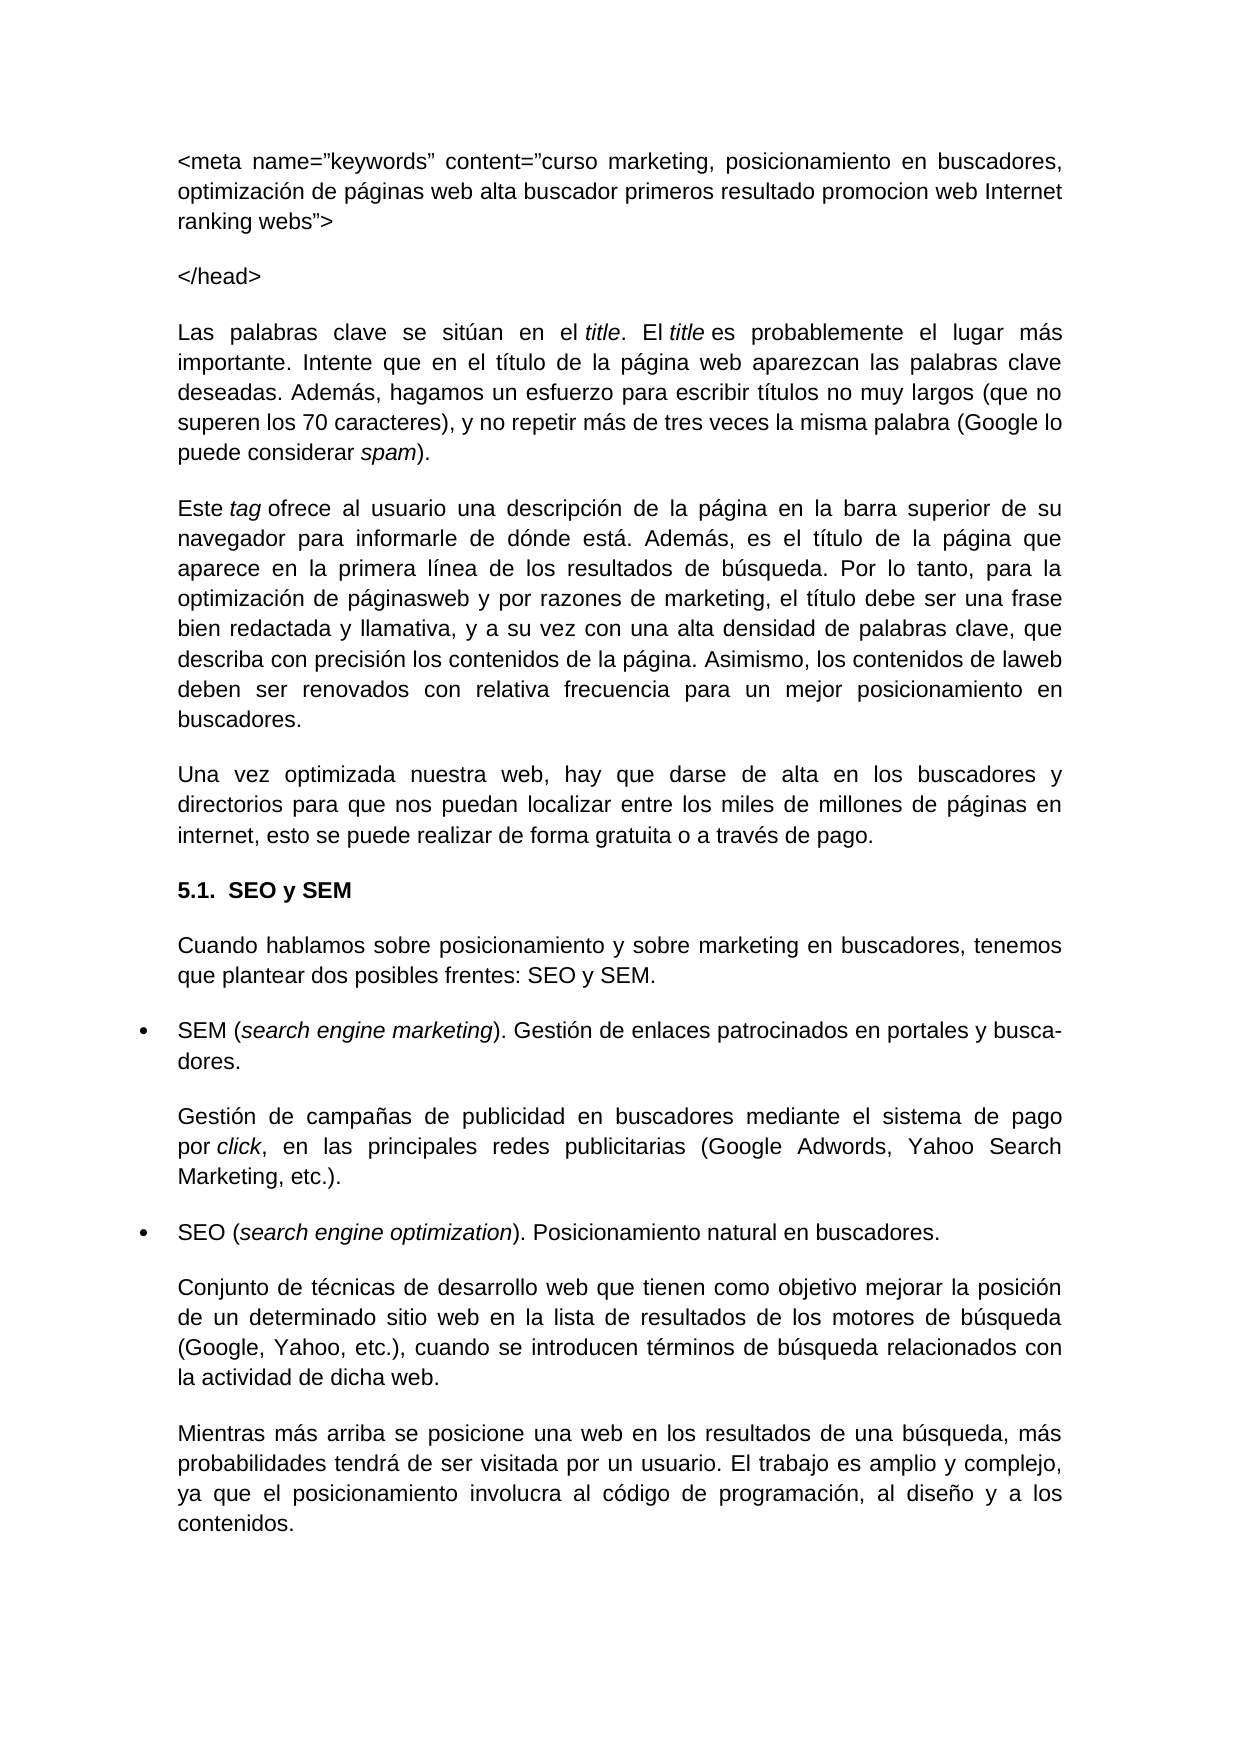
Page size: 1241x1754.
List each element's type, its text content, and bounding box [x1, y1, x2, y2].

subtitle 5.1. SEO y SEM [177, 877, 1063, 903]
text Gestión de campañas de publicidad en buscadores mediante el sistema de pago por click, en las principales redes publicitarias (Google Adwords, Yahoo Search Marketing, etc.). [177, 1103, 1063, 1189]
text Conjunto de técnicas de desarrollo web que tienen como objetivo mejorar la posición de un determinado sitio web en la lista de resultados de los motores de búsqueda (Google, Yahoo, etc.), cuando se introducen términos de búsqueda relacionados con la actividad de dicha web. [177, 1274, 1063, 1391]
list SEM (search engine marketing). Gestión de enlaces patrocinados en portales y busca-dores. [140, 1017, 1063, 1074]
text </head> [177, 263, 1063, 289]
text Cuando hablamos sobre posicionamiento y sobre marketing en buscadores, tenemos que plantear dos posibles frentes: SEO y SEM. [177, 932, 1063, 988]
list SEO (search engine optimization). Posicionamiento natural en buscadores. [140, 1218, 1063, 1245]
text Mientras más arriba se posicione una web en los resultados de una búsqueda, más probabilidades tendrá de ser visitada por un usuario. El trabajo es amplio y complejo, ya que el posicionamiento involucra al código de programación, al diseño y a los contenidos. [177, 1419, 1063, 1536]
text Las palabras clave se sitúan en el title. El title es probablemente el lugar más importante. Intente que en el título de la página web aparezcan las palabras clave deseadas. Además, hagamos un esfuerzo para escribir títulos no muy largos (que no superen los 70 caracteres), y no repetir más de tres veces la misma palabra (Google lo puede considerar spam). [177, 318, 1063, 466]
text Este tag ofrece al usuario una descripción de la página en la barra superior de su navegador para informarle de dónde está. Además, es el título de la página que aparece en la primera línea de los resultados de búsqueda. Por lo tanto, para la optimización de páginasweb y por razones de marketing, el título debe ser una frase bien redactada y llamativa, y a su vez con una alta densidad de palabras clave, que describa con precisión los contenidos de la página. Asimismo, los contenidos de laweb deben ser renovados con relativa frecuencia para un mejor posicionamiento en buscadores. [177, 494, 1063, 732]
text Una vez optimizada nuestra web, hay que darse de alta en los buscadores y directorios para que nos puedan localizar entre los miles de millones de páginas en internet, esto se puede realizar de forma gratuita o a través de pago. [177, 761, 1063, 848]
text <meta name=”keywords” content=”curso marketing, posicionamiento en buscadores, optimización de páginas web alta buscador primeros resultado promocion web Internet ranking webs”> [177, 148, 1063, 234]
